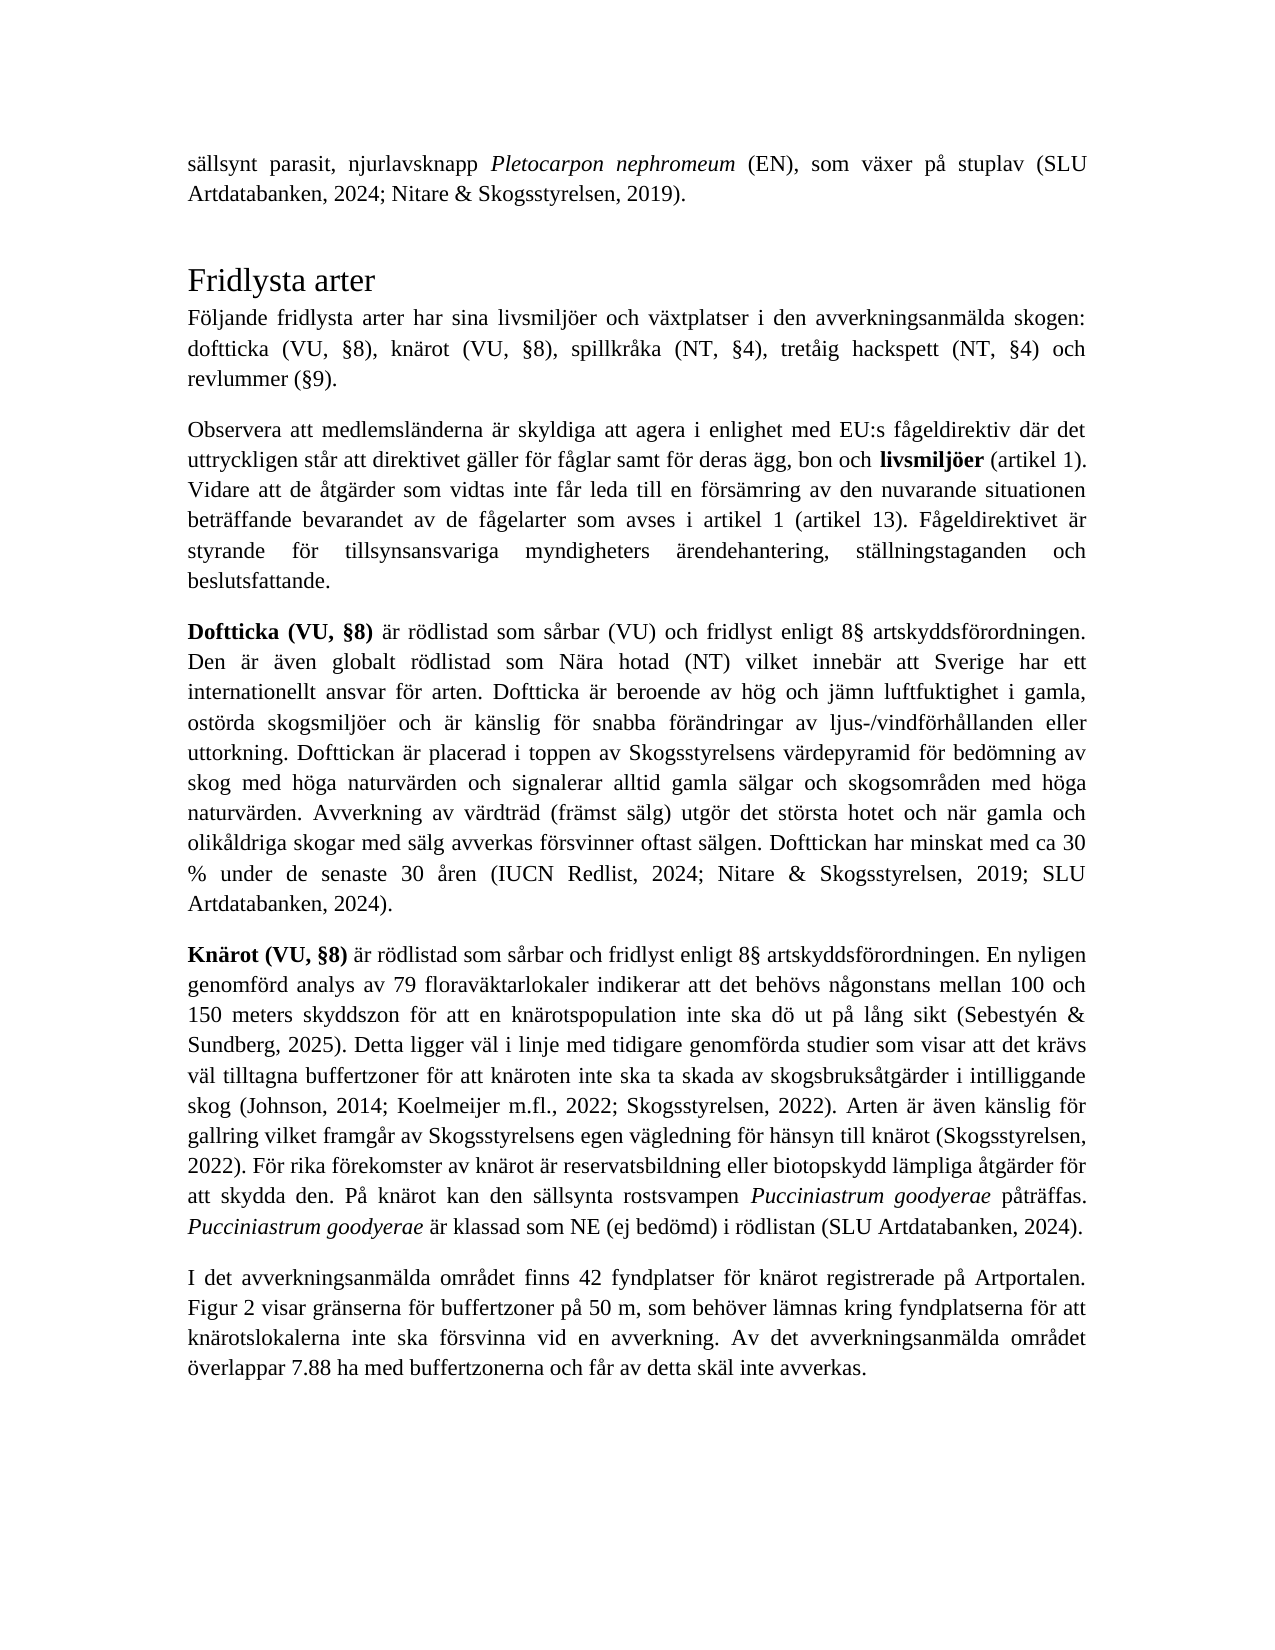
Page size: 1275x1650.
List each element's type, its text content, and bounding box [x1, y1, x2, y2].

text Observera att medlemsländerna är skyldiga att agera i enlighet med EU:s fågeldirektiv där det uttryckligen står att direktivet gäller för fåglar samt för deras ägg, bon och livsmiljöer (artikel 1). Vidare att de åtgärder som vidtas inte får leda till en försämring av den nuvarande situationen beträffande bevarandet av de fågelarter som avses i artikel 1 (artikel 13). Fågeldirektivet är styrande för tillsynsansvariga myndigheters ärendehantering, ställningstaganden och beslutsfattande. [187, 416, 1087, 593]
text Knärot (VU, §8) är rödlistad som sårbar och fridlyst enligt 8§ artskyddsförordningen. En nyligen genomförd analys av 79 floraväktarlokaler indikerar att det behövs någonstans mellan 100 och 150 meters skyddszon för att en knärotspopulation inte ska dö ut på lång sikt (Sebestyén & Sundberg, 2025). Detta ligger väl i linje med tidigare genomförda studier som visar att det krävs väl tilltagna buffertzoner för att knäroten inte ska ta skada av skogsbruksåtgärder i intilliggande skog (Johnson, 2014; Koelmeijer m.fl., 2022; Skogsstyrelsen, 2022). Arten är även känslig för gallring vilket framgår av Skogsstyrelsens egen vägledning för hänsyn till knärot (Skogsstyrelsen, 2022). För rika förekomster av knärot är reservatsbildning eller biotopskydd lämpliga åtgärder för att skydda den. På knärot kan den sällsynta rostsvampen Pucciniastrum goodyerae påträffas. Pucciniastrum goodyerae är klassad som NE (ej bedömd) i rödlistan (SLU Artdatabanken, 2024). [187, 941, 1087, 1239]
subtitle Fridlysta arter [187, 260, 1087, 299]
text I det avverkningsanmälda området finns 42 fyndplatser för knärot registrerade på Artportalen. Figur 2 visar gränserna för buffertzoner på 50 m, som behöver lämnas kring fyndplatserna för att knärotslokalerna inte ska försvinna vid en avverkning. Av det avverkningsanmälda området överlappar 7.88 ha med buffertzonerna och får av detta skäl inte avverkas. [187, 1264, 1087, 1381]
text Följande fridlysta arter har sina livsmiljöer och växtplatser i den avverkningsanmälda skogen: doftticka (VU, §8), knärot (VU, §8), spillkråka (NT, §4), tretåig hackspett (NT, §4) och revlummer (§9). [187, 304, 1087, 391]
text Doftticka (VU, §8) är rödlistad som sårbar (VU) och fridlyst enligt 8§ artskyddsförordningen. Den är även globalt rödlistad som Nära hotad (NT) vilket innebär att Sverige har ett internationellt ansvar för arten. Doftticka är beroende av hög och jämn luftfuktighet i gamla, ostörda skogsmiljöer och är känslig för snabba förändringar av ljus-/vindförhållanden eller uttorkning. Dofttickan är placerad i toppen av Skogsstyrelsens värdepyramid för bedömning av skog med höga naturvärden och signalerar alltid gamla sälgar och skogsområden med höga naturvärden. Avverkning av värdträd (främst sälg) utgör det största hotet och när gamla och olikåldriga skogar med sälg avverkas försvinner oftast sälgen. Dofttickan har minskat med ca 30 % under de senaste 30 åren (IUCN Redlist, 2024; Nitare & Skogsstyrelsen, 2019; SLU Artdatabanken, 2024). [187, 618, 1087, 916]
